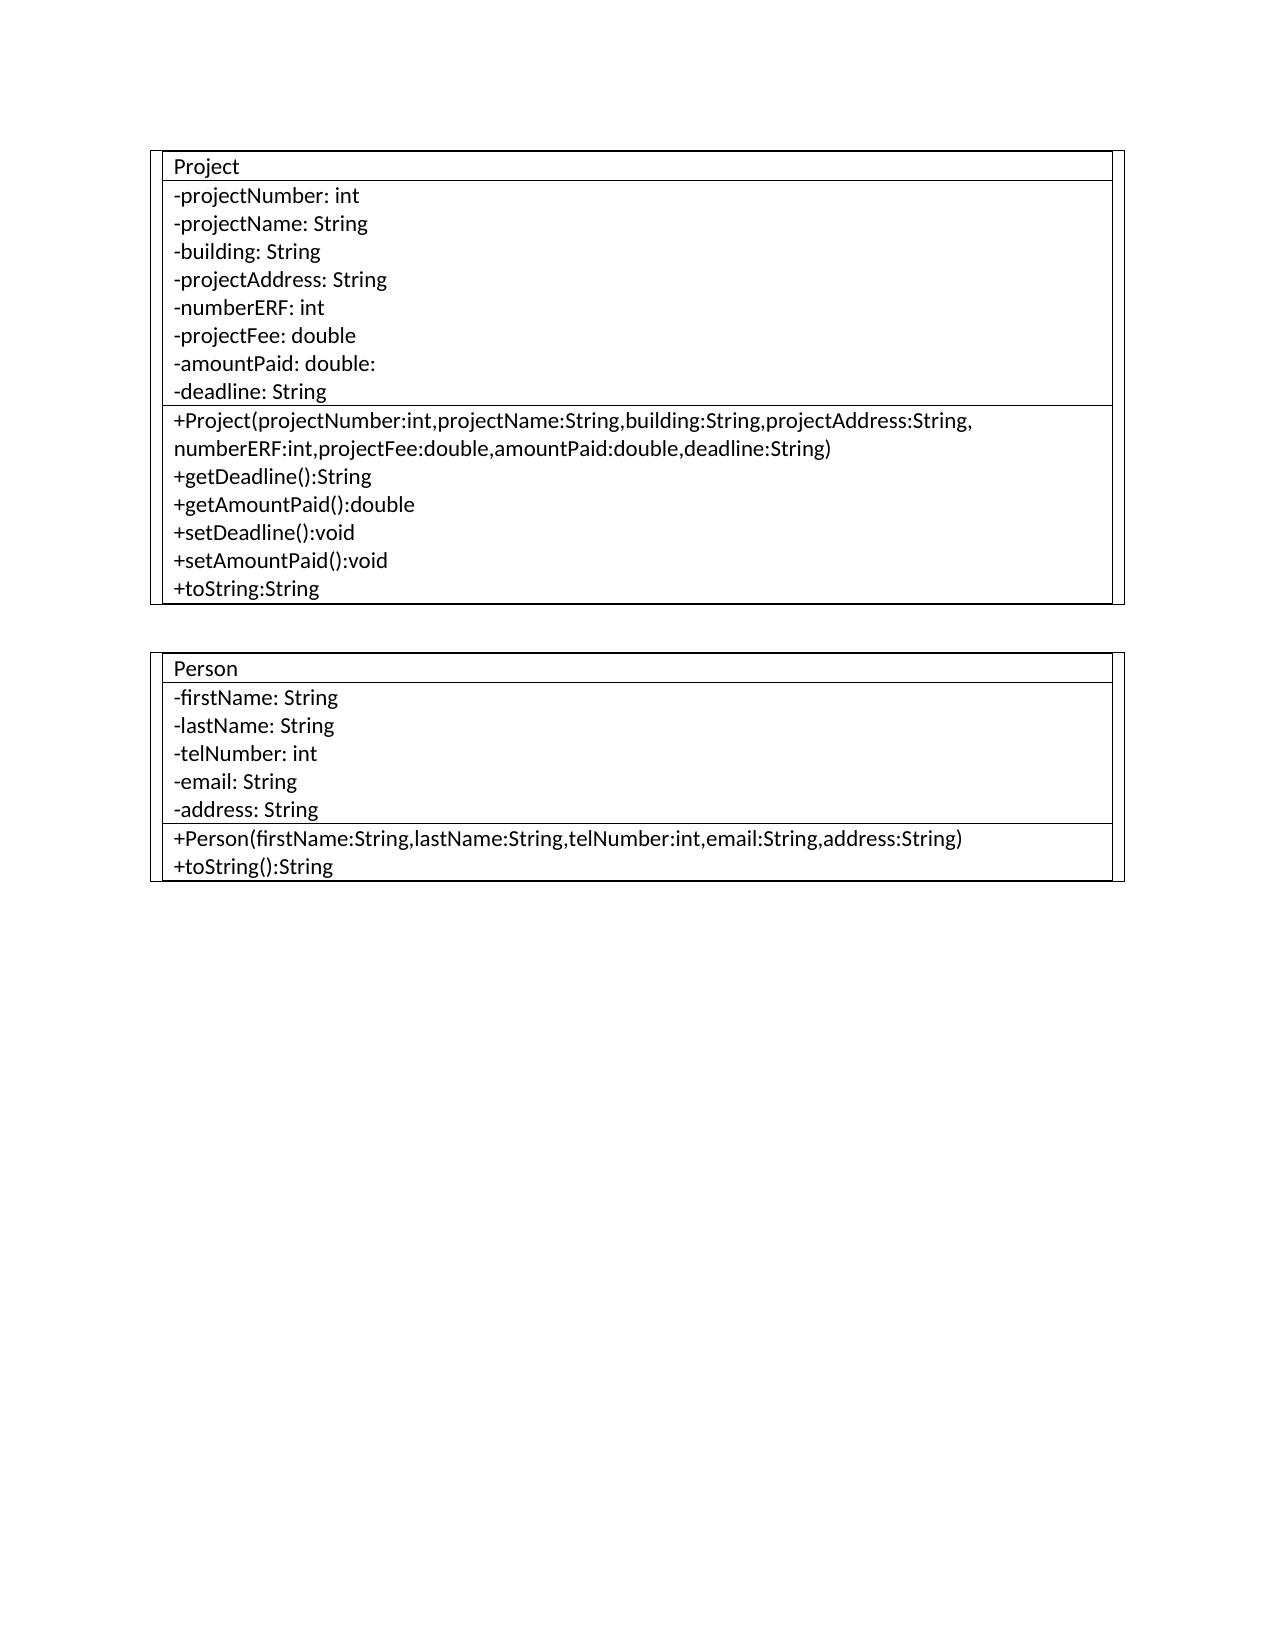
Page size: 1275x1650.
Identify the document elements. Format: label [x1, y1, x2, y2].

table_header [151, 151, 162, 604]
table_header [163, 824, 1112, 880]
table_header [1113, 653, 1124, 881]
table_header [163, 181, 1112, 405]
table_header [163, 654, 1112, 682]
table_header [151, 653, 162, 881]
table_header [1113, 151, 1124, 604]
table_header [163, 152, 1112, 180]
table_header [163, 683, 1112, 823]
table_header [163, 406, 1112, 603]
